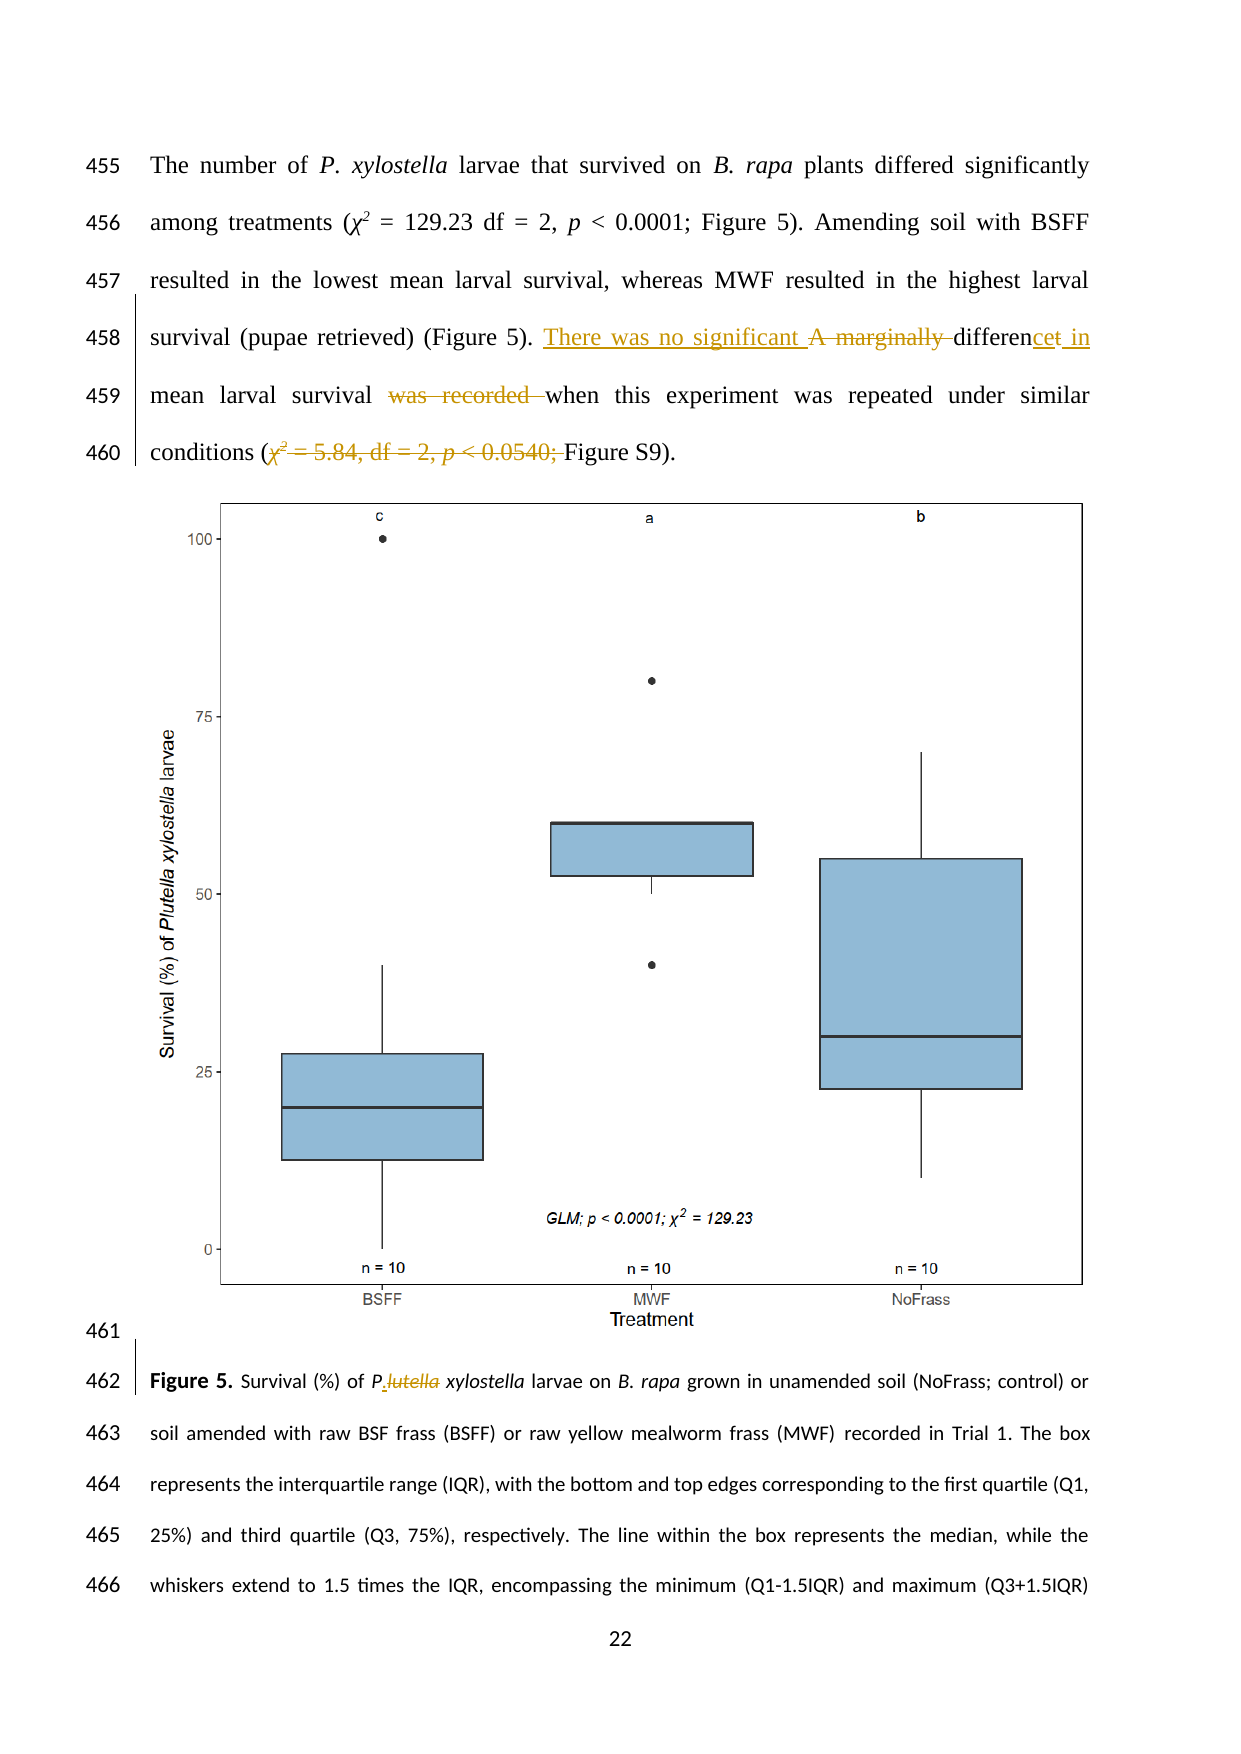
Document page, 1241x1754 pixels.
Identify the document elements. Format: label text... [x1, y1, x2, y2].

text The number of P. xylostella larvae that survived on B. rapa plants differed significantly among treatments (χ2 = 129.23 df = 2, p < 0.0001; Figure 5). Amending soil with BSFF resulted in the lowest mean larval survival, whereas MWF resulted in the highest larval survival (pupae retrieved) (Figure 5). differen mean larval survival when this experiment was repeated under similar conditions (Figure S9). [150, 150, 1090, 466]
picture [150, 495, 1091, 1339]
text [150, 1339, 1090, 1598]
